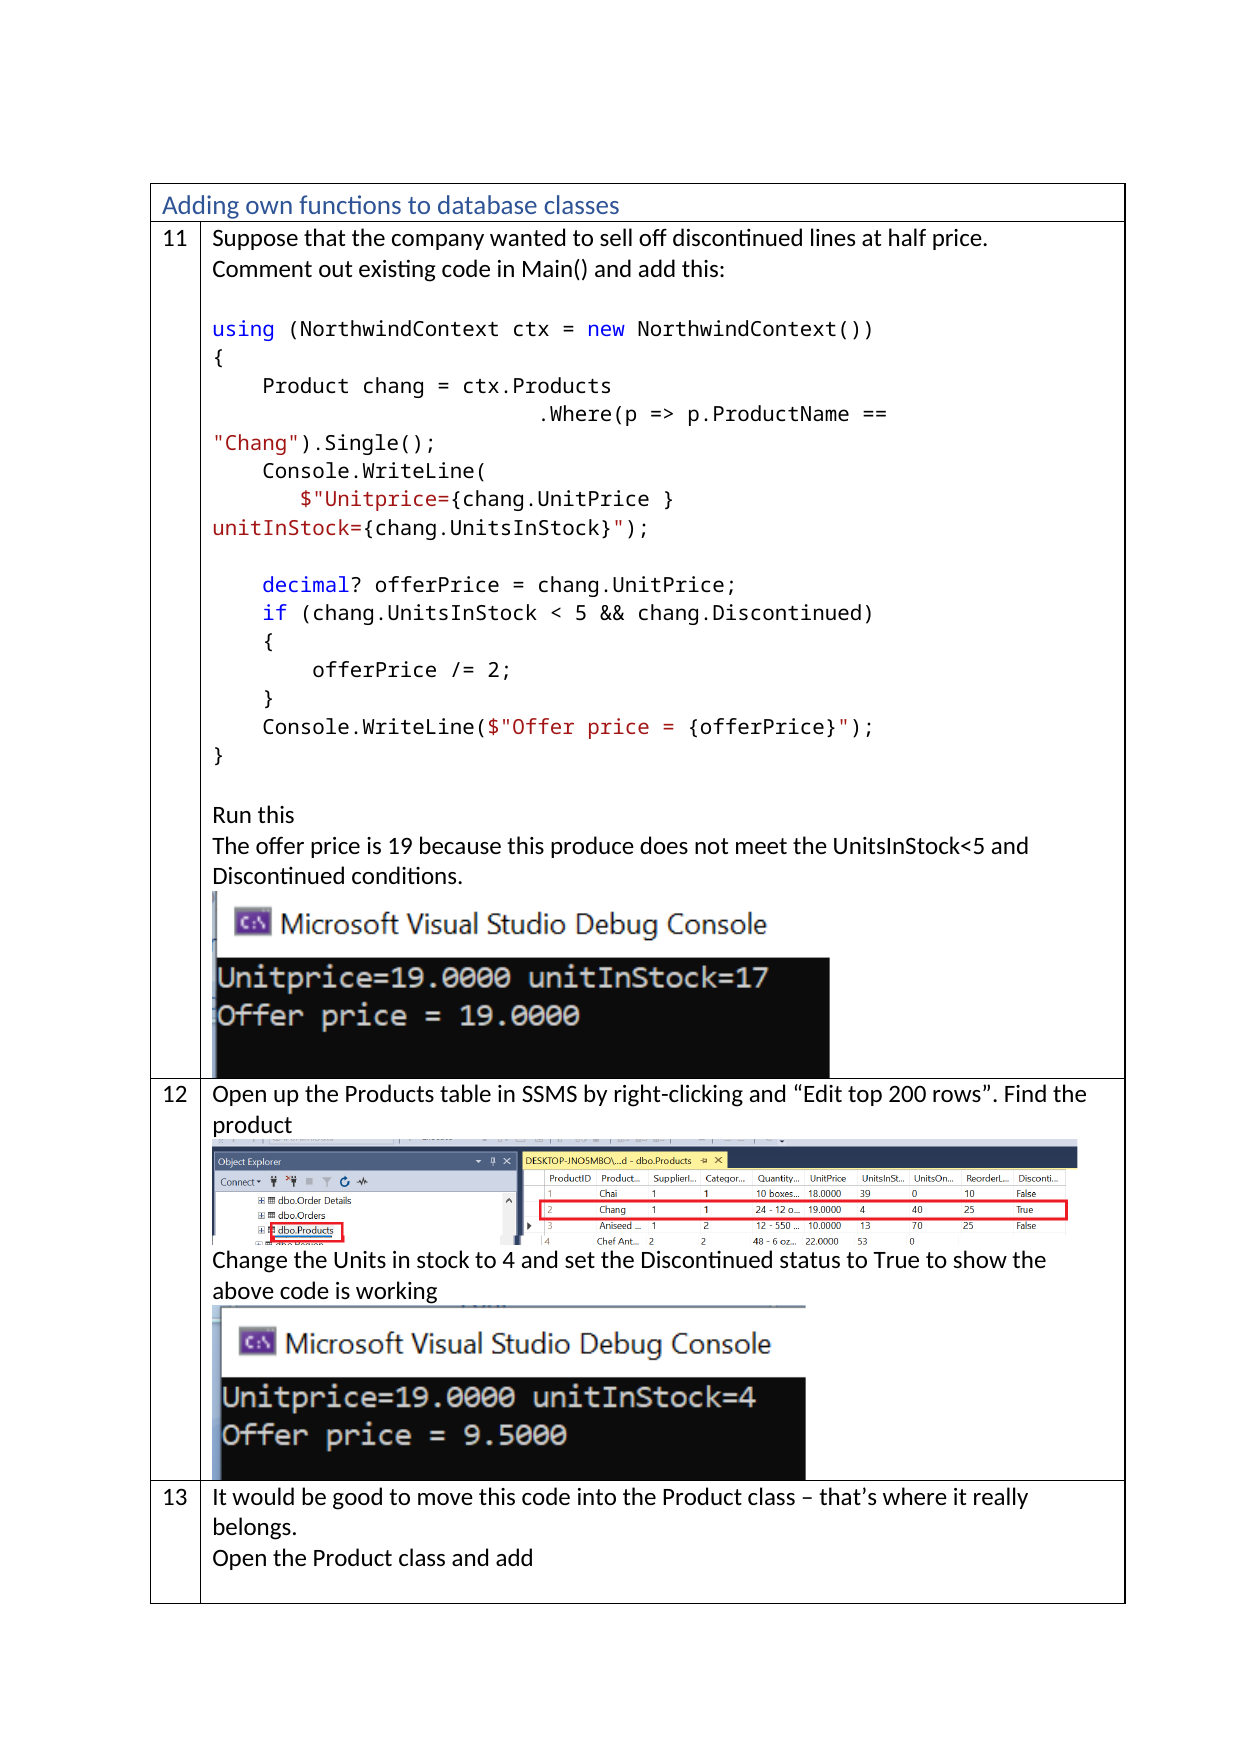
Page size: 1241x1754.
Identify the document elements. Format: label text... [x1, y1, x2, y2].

table_cell 12 [151, 1079, 200, 1480]
table_cell Suppose that the company wanted to sell off discontinued lines at half price. Comment out existing code in Main() and add this: using (NorthwindContext ctx = new NorthwindContext()) { Product chang = ctx.Products .Where(p => p.ProductName == "Chang").Single(); Console.WriteLine( $"Unitprice={chang.UnitPrice } unitInStock={chang.UnitsInStock}"); decimal? offerPrice = chang.UnitPrice; if (chang.UnitsInStock < 5 && chang.Discontinued) { offerPrice /= 2; } Console.WriteLine($"Offer price = {offerPrice}"); } Run this The offer price is 19 because this produce does not meet the UnitsInStock<5 and Discontinued conditions. [201, 222, 1124, 1077]
table_cell Open up the Products table in SSMS by right-clicking and “Edit top 200 rows”. Find the product Change the Units in stock to 4 and set the Discontinued status to True to show the above code is working [201, 1079, 1124, 1480]
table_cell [201, 1481, 1124, 1603]
table_cell 11 [151, 222, 200, 1077]
picture [212, 891, 830, 1078]
table_cell 13 [151, 1481, 200, 1603]
table_header Adding own functions to database classes [151, 184, 1124, 221]
picture [212, 1139, 1078, 1245]
picture [212, 1305, 806, 1480]
